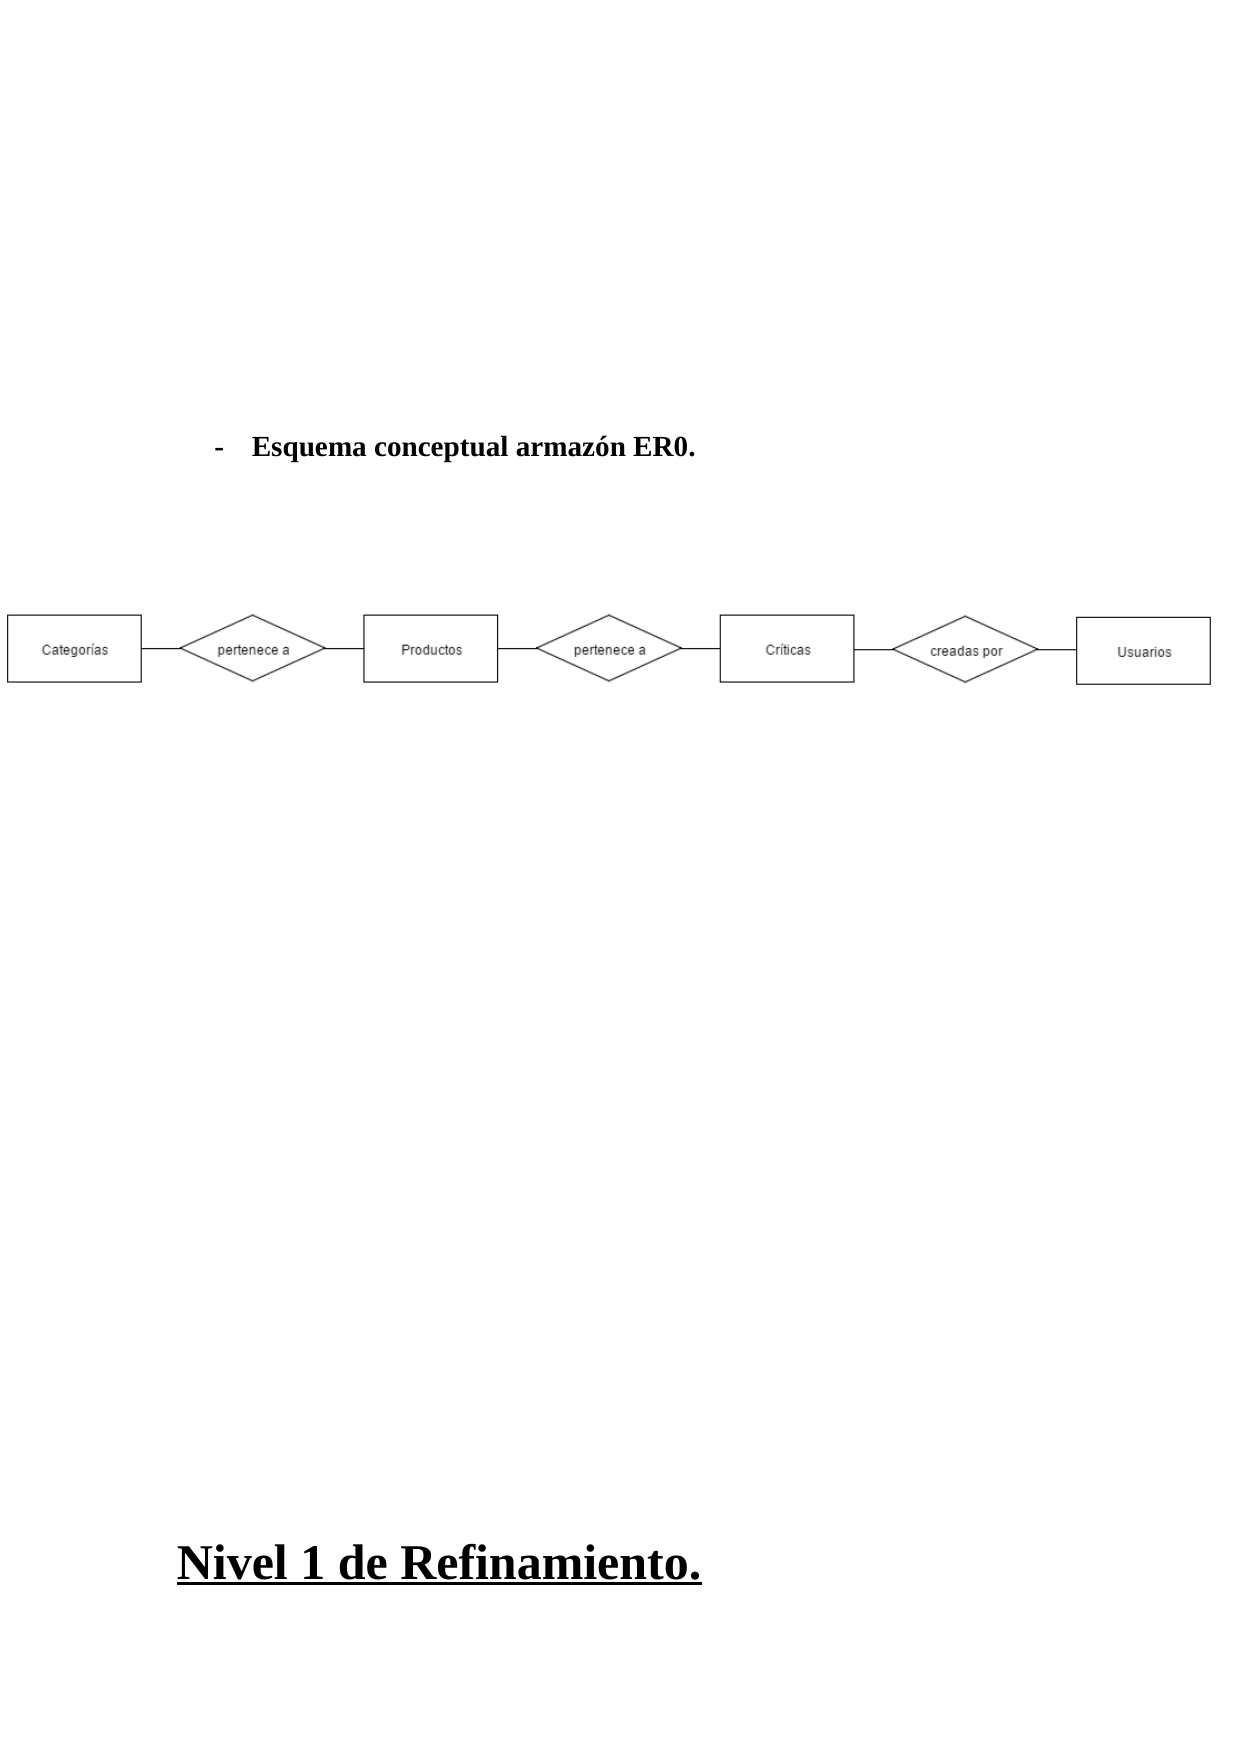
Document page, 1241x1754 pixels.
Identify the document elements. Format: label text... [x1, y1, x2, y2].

picture [6, 543, 1212, 686]
text Nivel 1 de Refinamiento. [177, 1532, 1063, 1590]
list Esquema conceptual armazón ER0. [214, 429, 1063, 462]
